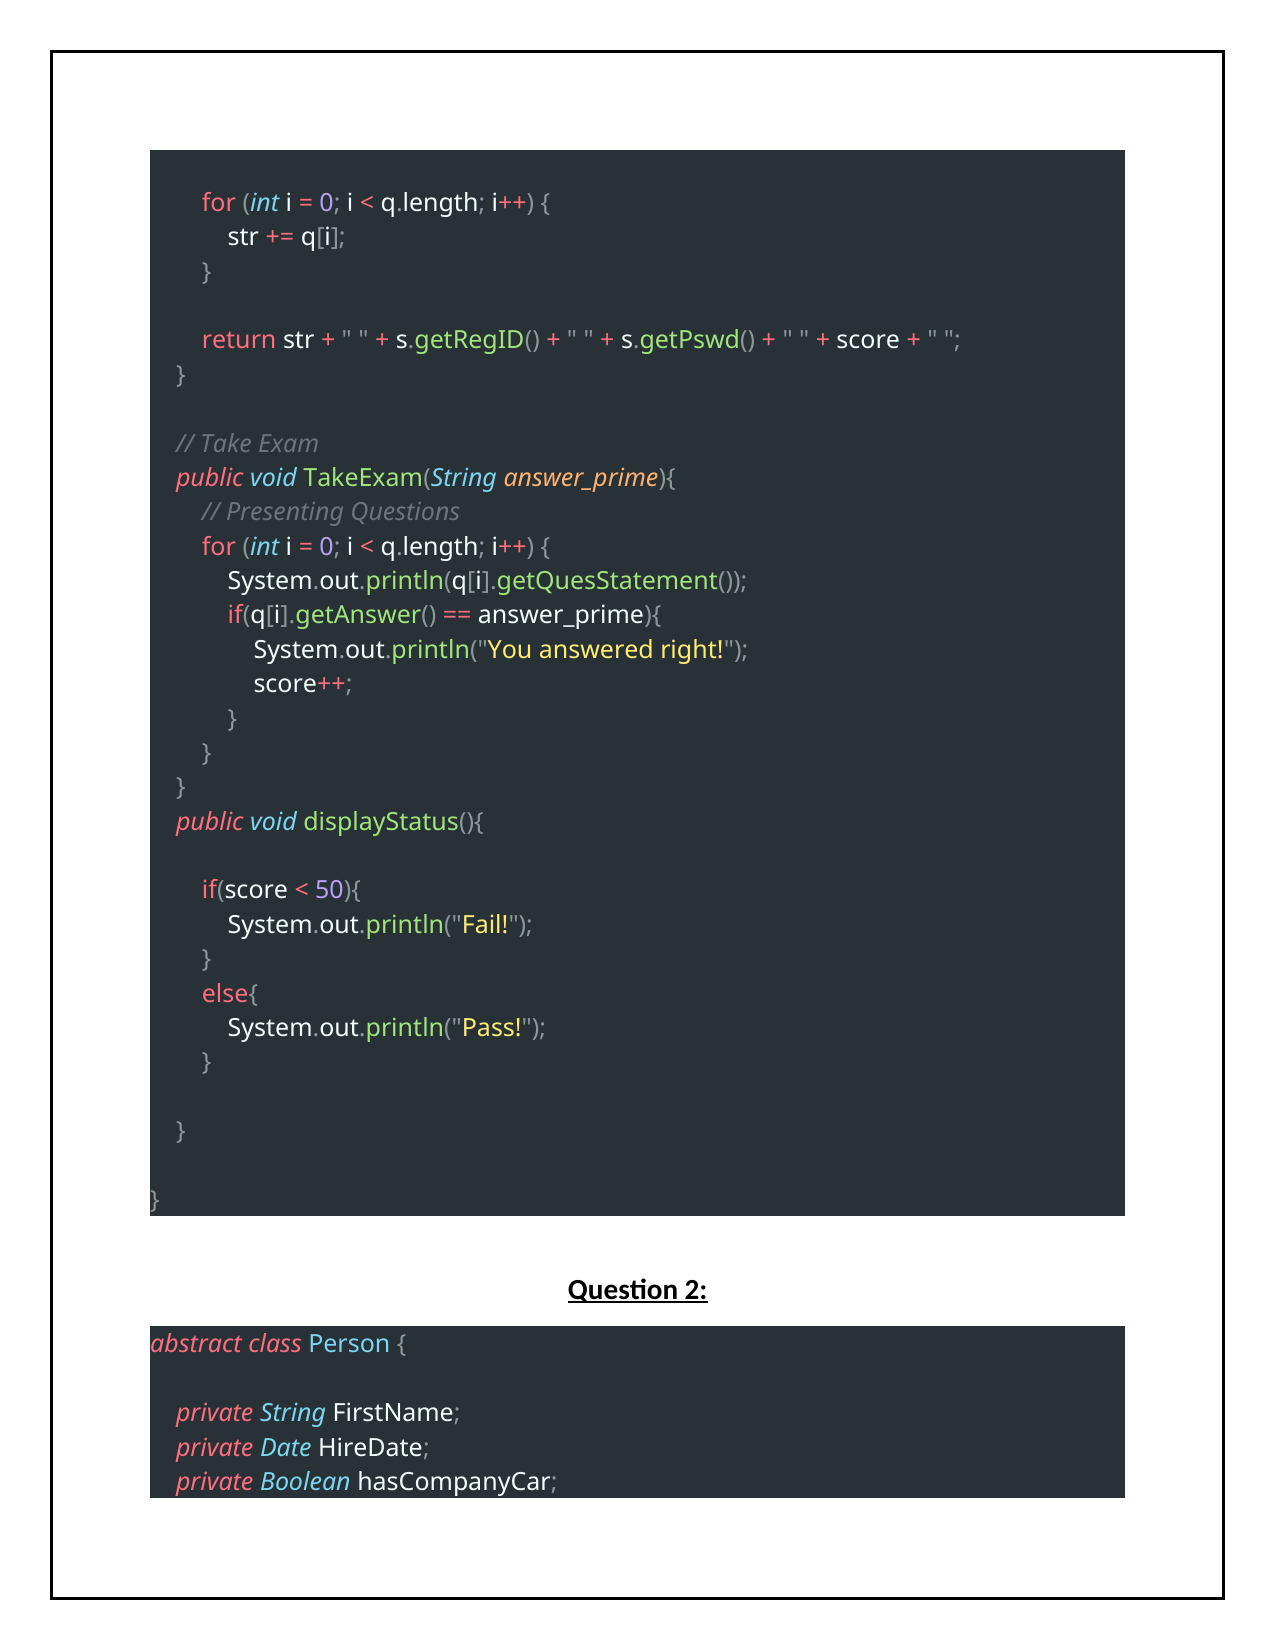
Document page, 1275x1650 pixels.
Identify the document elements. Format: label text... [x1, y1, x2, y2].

text System.out.println(q[i].getQuesStatement()); [150, 562, 1125, 597]
text } [150, 253, 1125, 287]
text private Date HireDate; [150, 1429, 1125, 1463]
text System.out.println("You answered right!"); [150, 631, 1125, 666]
text } [150, 1044, 1125, 1078]
text for (int i = 0; i < q.length; i++) { [150, 184, 1125, 219]
text } [150, 941, 1125, 975]
text } [150, 700, 1125, 734]
text } [150, 1181, 1125, 1216]
text public void TakeExam(String answer_prime){ [150, 459, 1125, 494]
text abstract class Person { [150, 1326, 1125, 1360]
text str += q[i]; [150, 219, 1125, 253]
text // Take Exam [150, 425, 1125, 459]
text } [150, 356, 1125, 391]
text } [150, 1112, 1125, 1147]
text if(score < 50){ [150, 872, 1125, 906]
text Question 2: [150, 1271, 1125, 1306]
text private String FirstName; [150, 1394, 1125, 1429]
text System.out.println("Pass!"); [150, 1009, 1125, 1044]
text private Boolean hasCompanyCar; [150, 1463, 1125, 1498]
text } [150, 734, 1125, 769]
text // Presenting Questions [150, 494, 1125, 528]
text } [150, 769, 1125, 803]
text return str + " " + s.getRegID() + " " + s.getPswd() + " " + score + " "; [150, 322, 1125, 356]
text public void displayStatus(){ [150, 803, 1125, 837]
text else{ [150, 975, 1125, 1009]
text if(q[i].getAnswer() == answer_prime){ [150, 597, 1125, 631]
text score++; [150, 666, 1125, 700]
text for (int i = 0; i < q.length; i++) { [150, 528, 1125, 562]
text System.out.println("Fail!"); [150, 906, 1125, 941]
